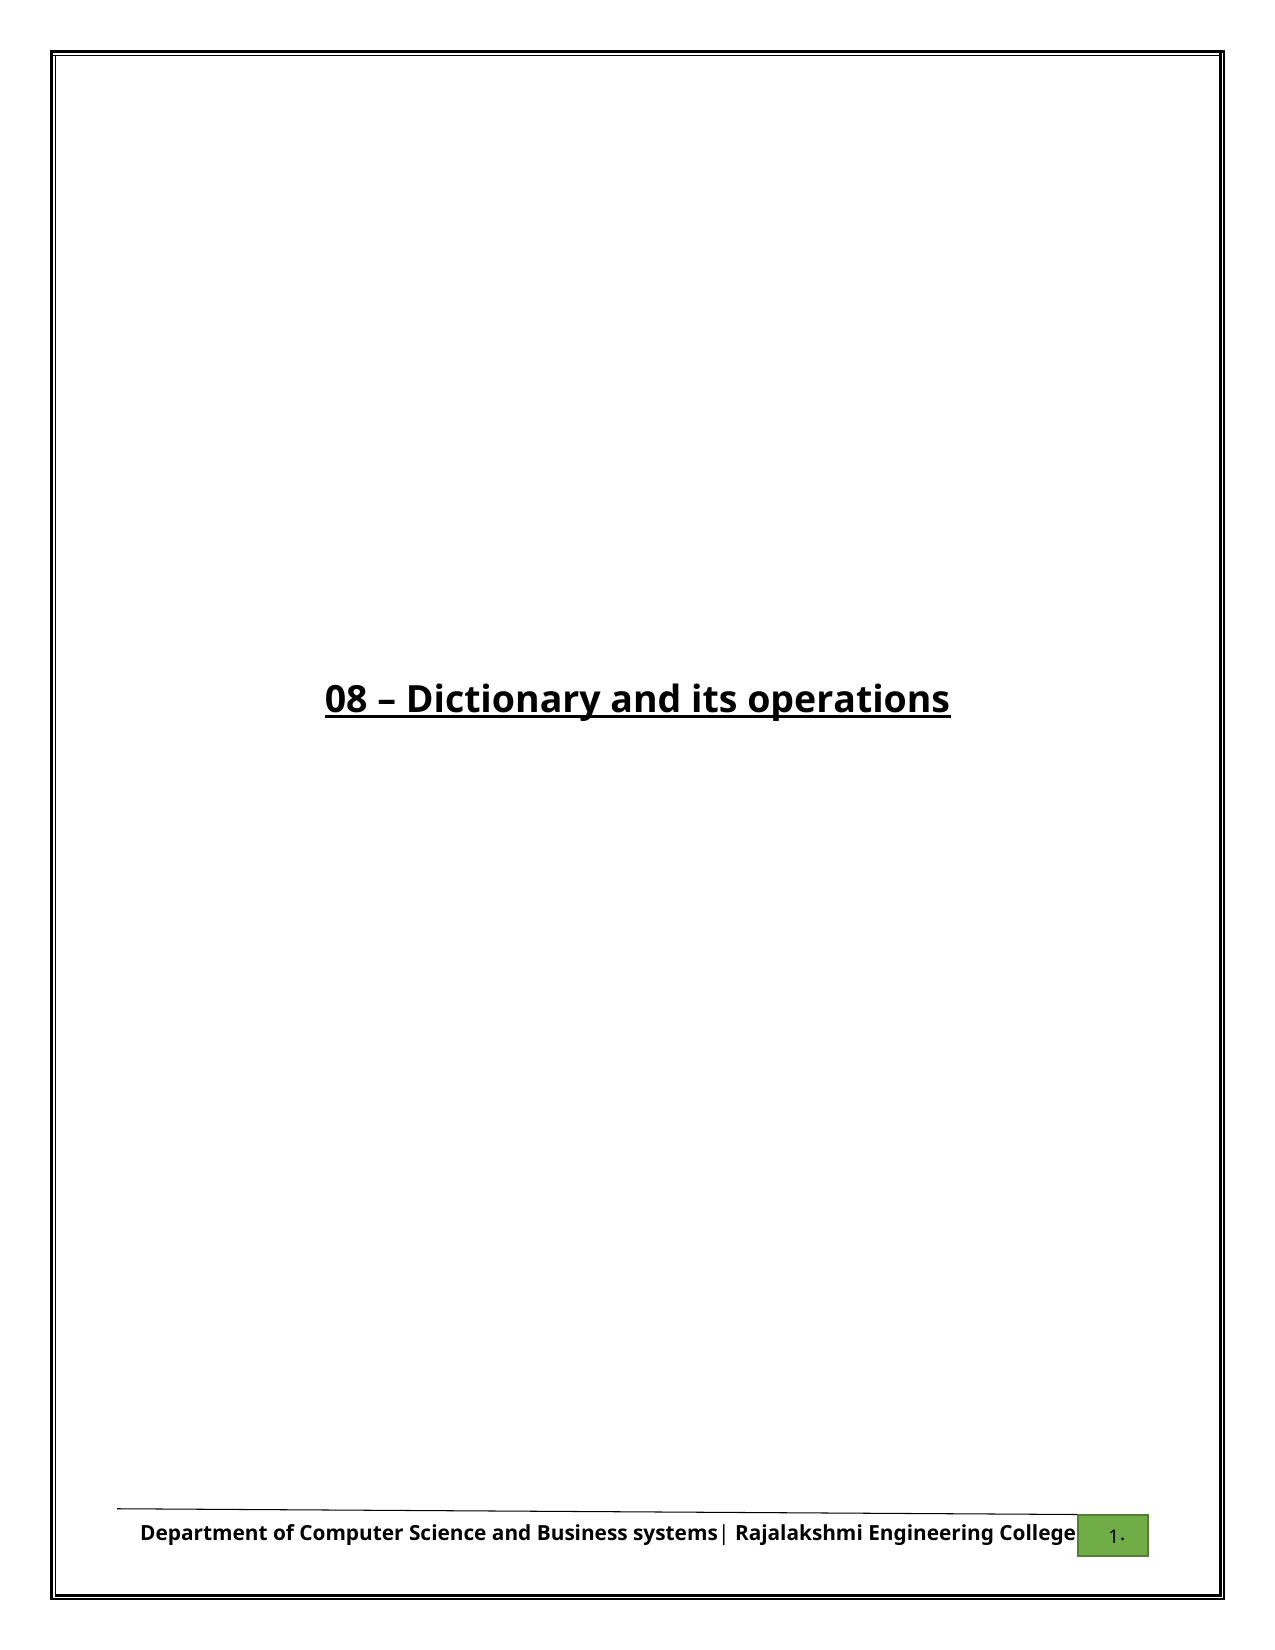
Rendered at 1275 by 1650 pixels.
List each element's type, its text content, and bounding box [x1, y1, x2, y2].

text 08 – Dictionary and its operations [150, 672, 1125, 723]
